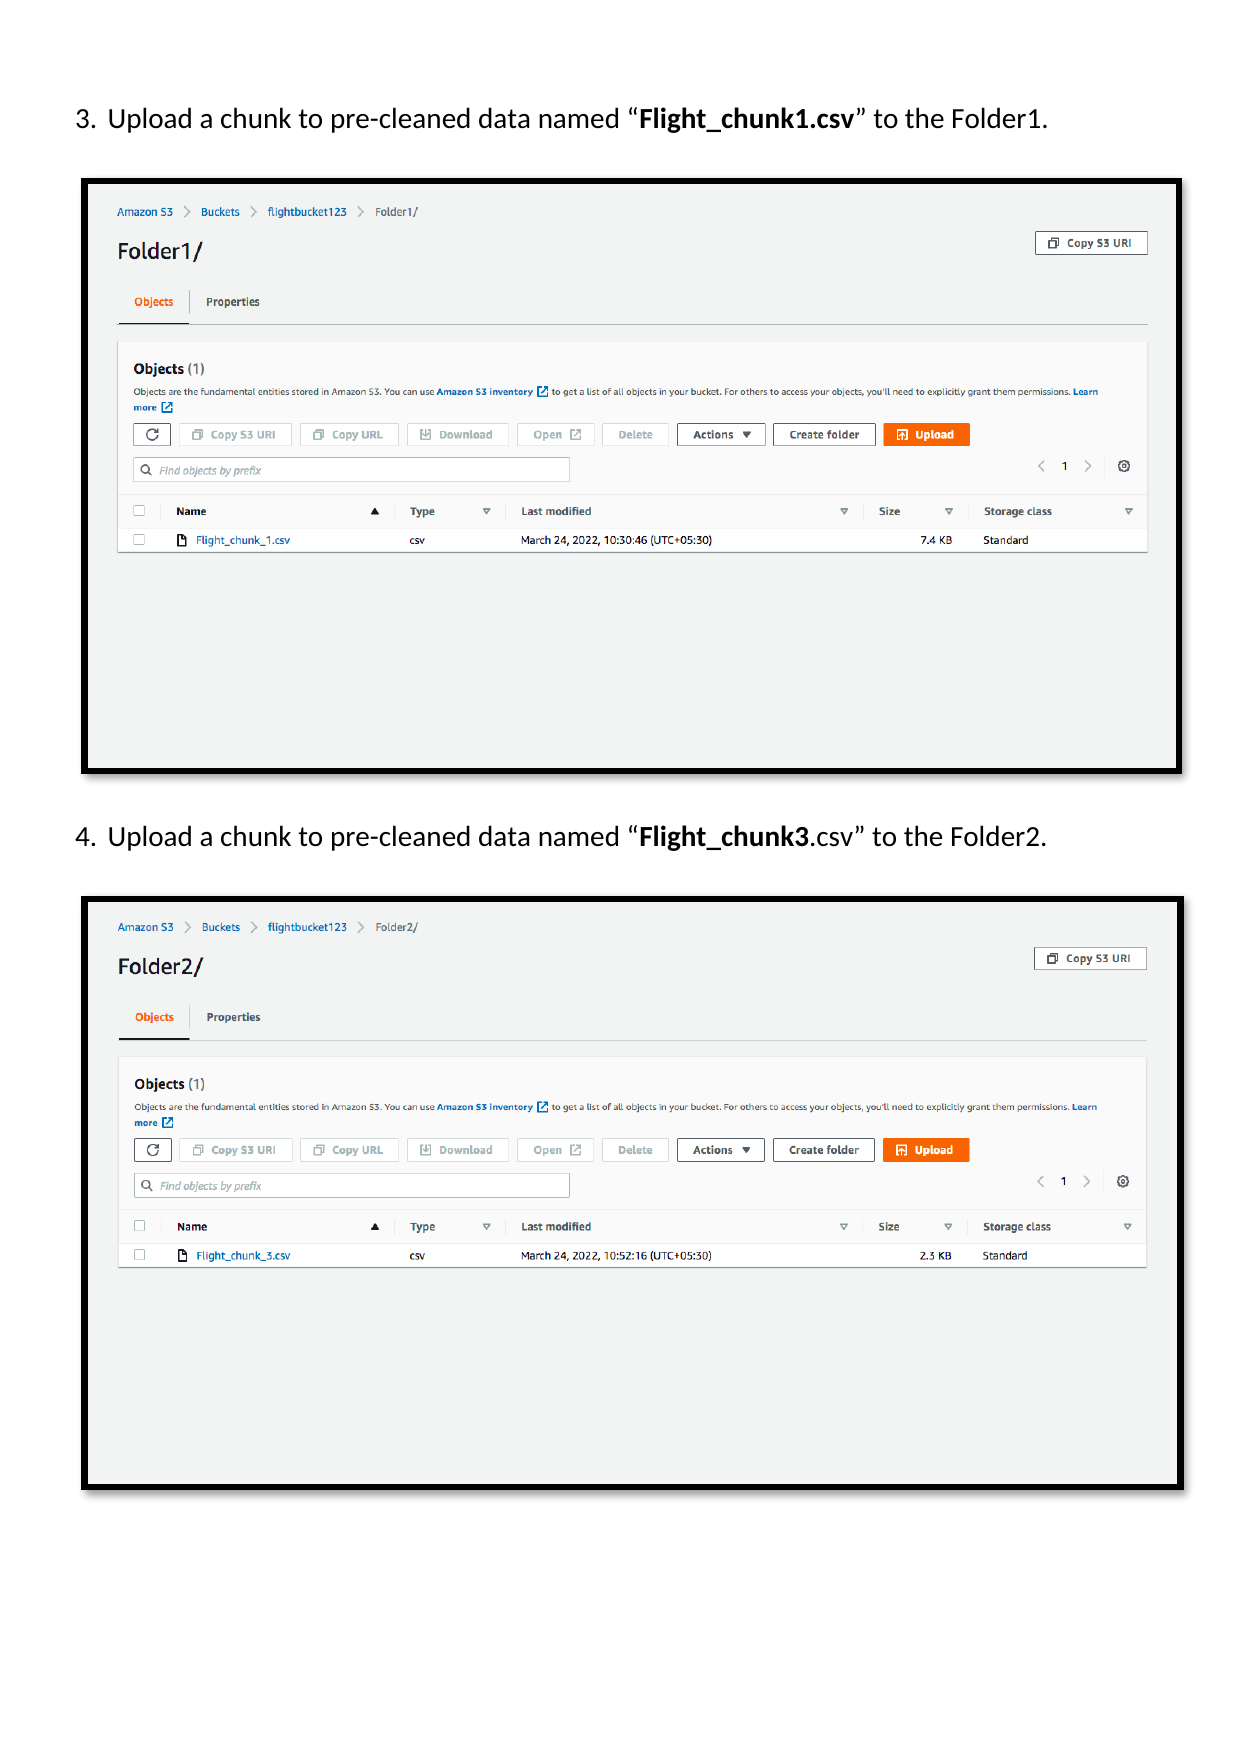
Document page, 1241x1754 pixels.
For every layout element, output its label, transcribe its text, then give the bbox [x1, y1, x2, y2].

list Upload a chunk to pre-cleaned data named “Flight_chunk1.csv” to the Folder1. [75, 100, 1165, 136]
picture [88, 184, 1176, 768]
picture [88, 902, 1177, 1484]
list Upload a chunk to pre-cleaned data named “Flight_chunk3.csv” to the Folder2. [75, 818, 1165, 854]
